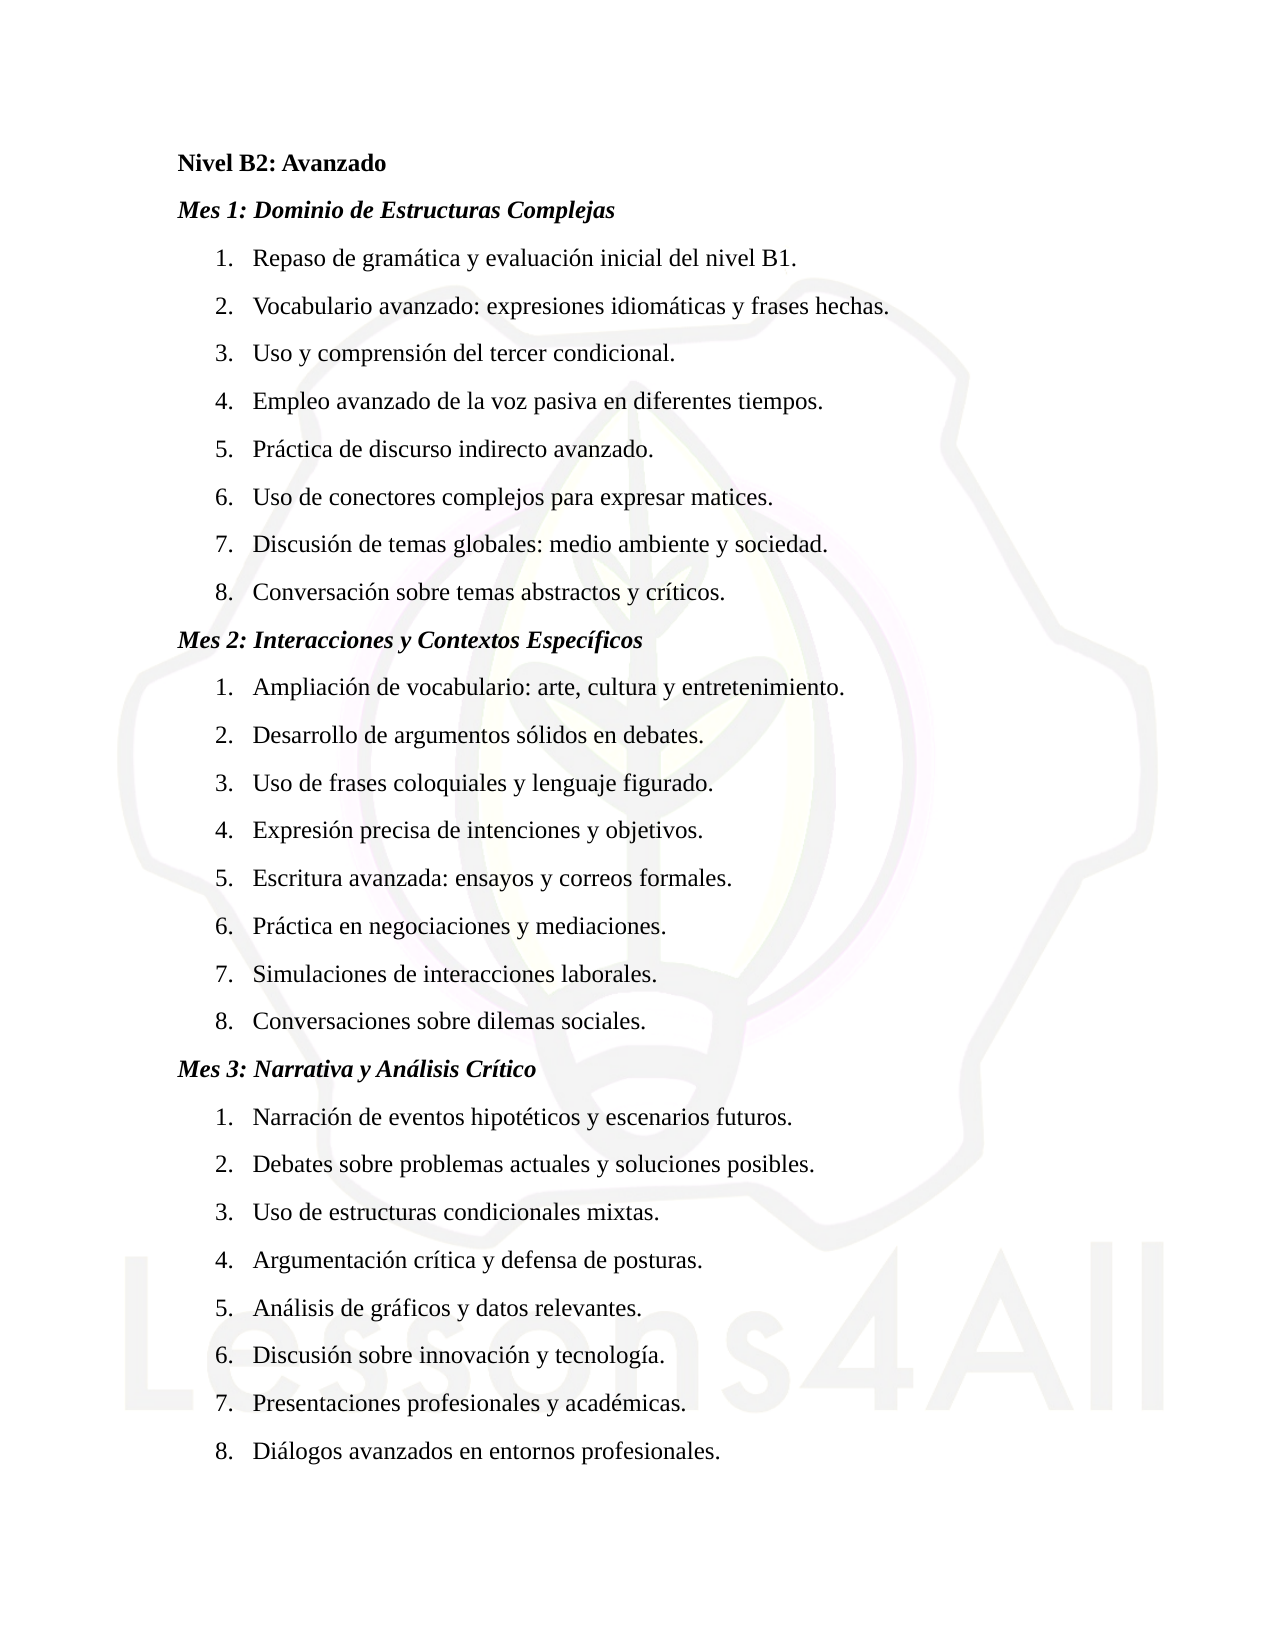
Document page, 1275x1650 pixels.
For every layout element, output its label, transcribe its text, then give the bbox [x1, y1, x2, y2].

list Empleo avanzado de la voz pasiva en diferentes tiempos. [215, 386, 1098, 415]
list Escritura avanzada: ensayos y correos formales. [215, 863, 1098, 892]
list Discusión sobre innovación y tecnología. [215, 1340, 1098, 1369]
list Conversaciones sobre dilemas sociales. [215, 1006, 1098, 1035]
list Debates sobre problemas actuales y soluciones posibles. [215, 1149, 1098, 1178]
list Práctica en negociaciones y mediaciones. [215, 911, 1098, 940]
text Mes 3: Narrativa y Análisis Crítico [177, 1054, 1098, 1083]
text Mes 1: Dominio de Estructuras Complejas [177, 195, 1098, 224]
list Repaso de gramática y evaluación inicial del nivel B1. [215, 243, 1098, 272]
list Argumentación crítica y defensa de posturas. [215, 1245, 1098, 1274]
list Diálogos avanzados en entornos profesionales. [215, 1436, 1098, 1464]
text Nivel B2: Avanzado [177, 148, 1098, 176]
list Narración de eventos hipotéticos y escenarios futuros. [215, 1102, 1098, 1131]
list Análisis de gráficos y datos relevantes. [215, 1293, 1098, 1321]
list Práctica de discurso indirecto avanzado. [215, 434, 1098, 463]
text Mes 2: Interacciones y Contextos Específicos [177, 625, 1098, 653]
list Vocabulario avanzado: expresiones idiomáticas y frases hechas. [215, 291, 1098, 319]
list Uso de conectores complejos para expresar matices. [215, 482, 1098, 510]
list Uso de estructuras condicionales mixtas. [215, 1197, 1098, 1226]
list Uso de frases coloquiales y lenguaje figurado. [215, 768, 1098, 797]
list Desarrollo de argumentos sólidos en debates. [215, 720, 1098, 749]
list Ampliación de vocabulario: arte, cultura y entretenimiento. [215, 672, 1098, 701]
list Expresión precisa de intenciones y objetivos. [215, 816, 1098, 844]
list Uso y comprensión del tercer condicional. [215, 338, 1098, 367]
list Discusión de temas globales: medio ambiente y sociedad. [215, 529, 1098, 558]
list Presentaciones profesionales y académicas. [215, 1388, 1098, 1417]
list Conversación sobre temas abstractos y críticos. [215, 577, 1098, 606]
list Simulaciones de interacciones laborales. [215, 959, 1098, 987]
